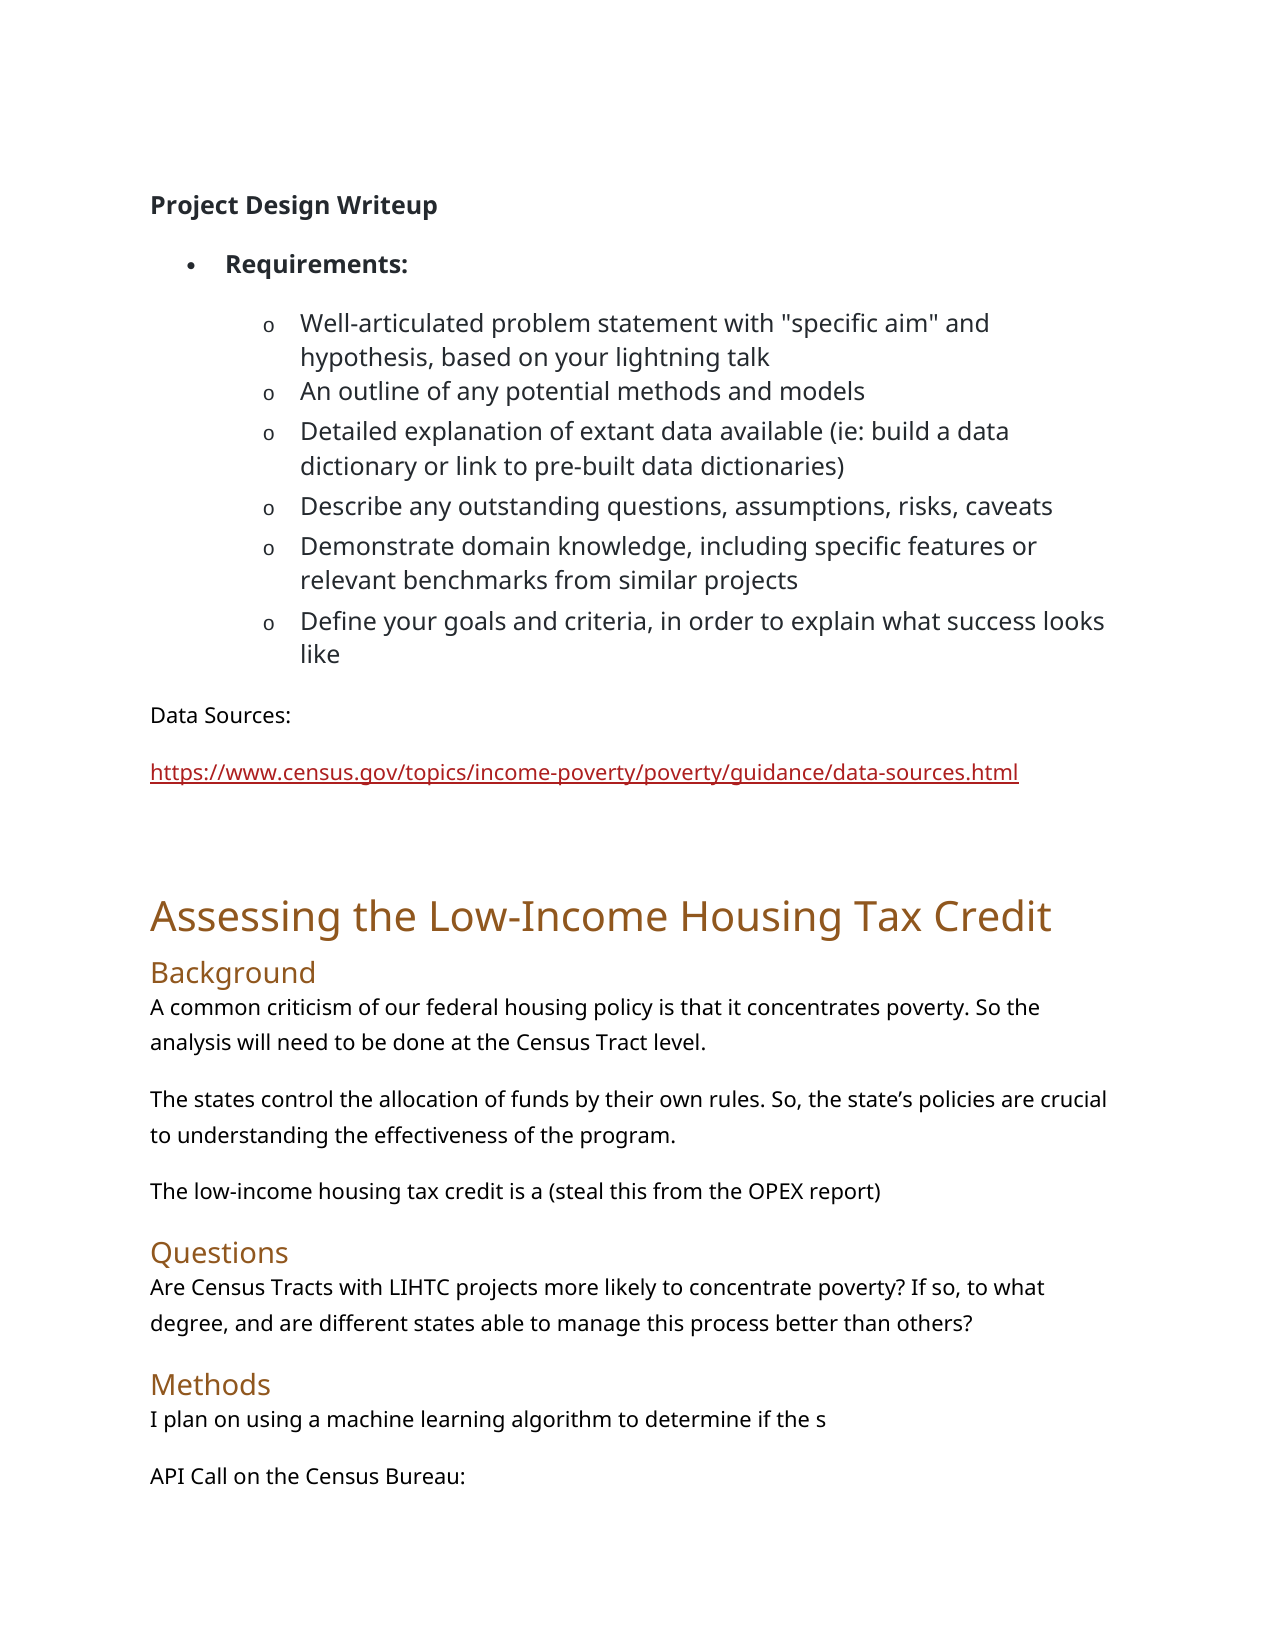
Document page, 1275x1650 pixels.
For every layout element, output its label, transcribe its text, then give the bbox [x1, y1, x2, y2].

list Well-articulated problem statement with "specific aim" and hypothesis, based on your lightning talk [262, 306, 1125, 374]
list Requirements: [187, 247, 1125, 281]
text The states control the allocation of funds by their own rules. So, the state’s policies are crucial to understanding the effectiveness of the program. [150, 1084, 1125, 1149]
list Define your goals and criteria, in order to explain what success looks like [262, 603, 1125, 671]
text Are Census Tracts with LIHTC projects more likely to concentrate poverty? If so, to what degree, and are different states able to manage this process better than others? [150, 1272, 1125, 1338]
text API Call on the Census Bureau: [150, 1461, 1125, 1491]
text I plan on using a machine learning algorithm to determine if the s [150, 1404, 1125, 1434]
text https://www.census.gov/topics/income-poverty/poverty/guidance/data-sources.html [150, 757, 1125, 787]
subtitle Methods [150, 1365, 1125, 1404]
list Demonstrate domain knowledge, including specific features or relevant benchmarks from similar projects [262, 529, 1125, 597]
text Data Sources: [150, 700, 1125, 730]
list Describe any outstanding questions, assumptions, risks, caveats [262, 488, 1125, 522]
subtitle Questions [150, 1233, 1125, 1272]
text Project Design Writeup [150, 187, 1125, 222]
text The low-income housing tax credit is a (steal this from the OPEX report) [150, 1176, 1125, 1206]
text A common criticism of our federal housing policy is that it concentrates poverty. So the analysis will need to be done at the Census Tract level. [150, 992, 1125, 1057]
list Detailed explanation of extant data available (ie: build a data dictionary or link to pre-built data dictionaries) [262, 414, 1125, 482]
subtitle Background [150, 952, 1125, 992]
subtitle Assessing the Low-Income Housing Tax Credit [150, 887, 1125, 943]
list An outline of any potential methods and models [262, 374, 1125, 408]
